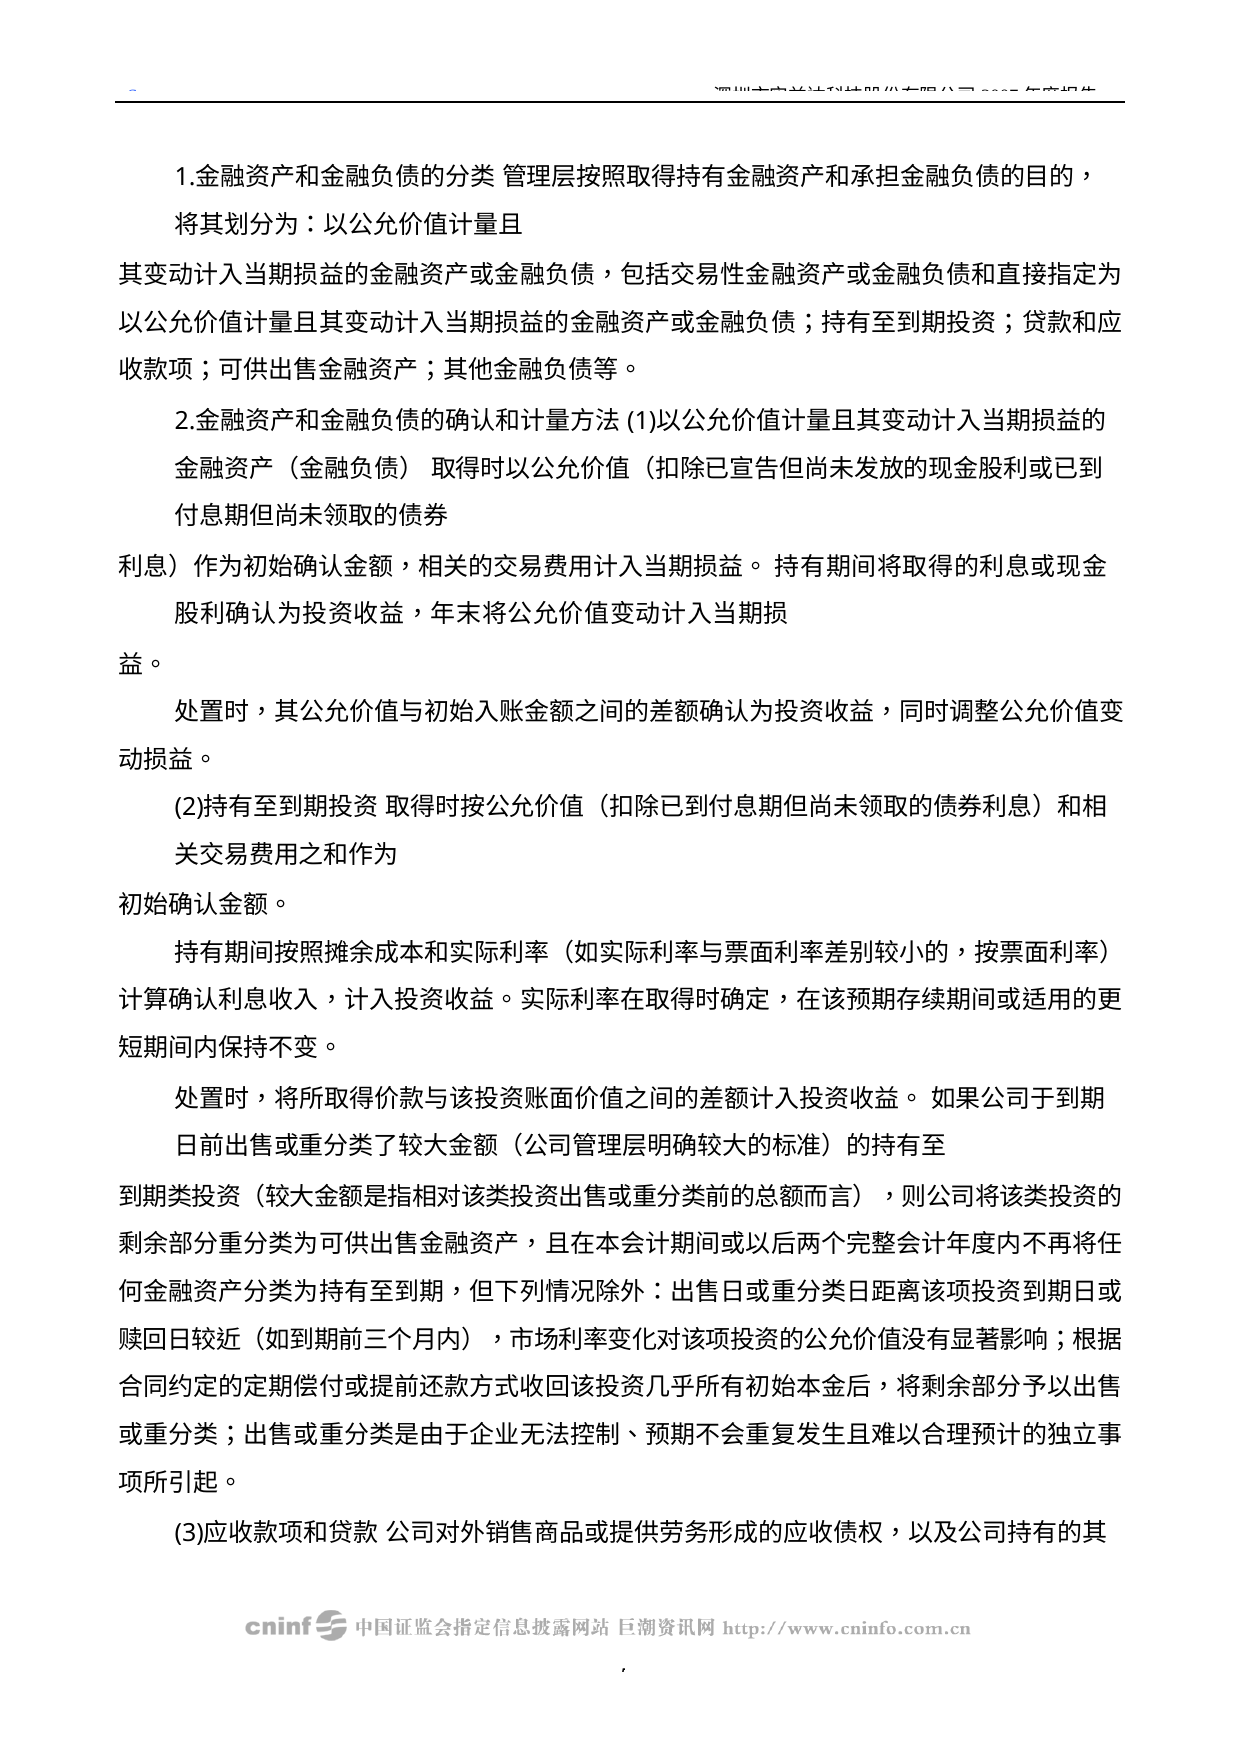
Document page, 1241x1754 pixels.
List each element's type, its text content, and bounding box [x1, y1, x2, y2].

text (3)应收款项和贷款 公司对外销售商品或提供劳务形成的应收债权，以及公司持有的其他企业的不包括在活 [174, 1515, 1123, 1549]
text 持有期间按照摊余成本和实际利率（如实际利率与票面利率差别较小的，按票面利率） 计算确认利息收入，计入投资收益。实际利率在取得时确定，在该预期存续期间或适用的更 短期间内保持不变。 [118, 934, 1125, 1063]
text 1.金融资产和金融负债的分类 管理层按照取得持有金融资产和承担金融负债的目的，将其划分为：以公允价值计量且 [174, 159, 1123, 240]
picture [120, 1591, 1121, 1658]
text 处置时，将所取得价款与该投资账面价值之间的差额计入投资收益。 如果公司于到期日前出售或重分类了较大金额（公司管理层明确较大的标准）的持有至 [174, 1080, 1123, 1162]
text 其变动计入当期损益的金融资产或金融负债，包括交易性金融资产或金融负债和直接指定为 以公允价值计量且其变动计入当期损益的金融资产或金融负债；持有至到期投资；贷款和应 收款项；可供出售金融资产；其他金融负债等。 [118, 257, 1123, 386]
text 到期类投资（较大金额是指相对该类投资出售或重分类前的总额而言），则公司将该类投资的 剩余部分重分类为可供出售金融资产，且在本会计期间或以后两个完整会计年度内不再将任 何金融资产分类为持有至到期，但下列情况除外：出售日或重分类日距离该项投资到期日或 赎回日较近（如到期前三个月内），市场利率变化对该项投资的公允价值没有显著影响；根据 合同约定的定期偿付或提前还款方式收回该投资几乎所有初始本金后，将剩余部分予以出售 或重分类；出售或重分类是由于企业无法控制、预期不会重复发生且难以合理预计的独立事 项所引起。 [118, 1178, 1123, 1498]
text 初始确认金额。 [118, 887, 1138, 921]
text 2.金融资产和金融负债的确认和计量方法 (1)以公允价值计量且其变动计入当期损益的金融资产（金融负债） 取得时以公允价值（扣除已宣告但尚未发放的现金股利或已到付息期但尚未领取的债券 [174, 403, 1123, 532]
text (2)持有至到期投资 取得时按公允价值（扣除已到付息期但尚未领取的债券利息）和相关交易费用之和作为 [174, 789, 1123, 870]
text 动损益。 [118, 742, 1138, 776]
text 利息）作为初始确认金额，相关的交易费用计入当期损益。 持有期间将取得的利息或现金股利确认为投资收益，年末将公允价值变动计入当期损 [118, 548, 1125, 630]
text 益。 [118, 647, 1138, 681]
text 处置时，其公允价值与初始入账金额之间的差额确认为投资收益，同时调整公允价值变 [174, 694, 1138, 728]
